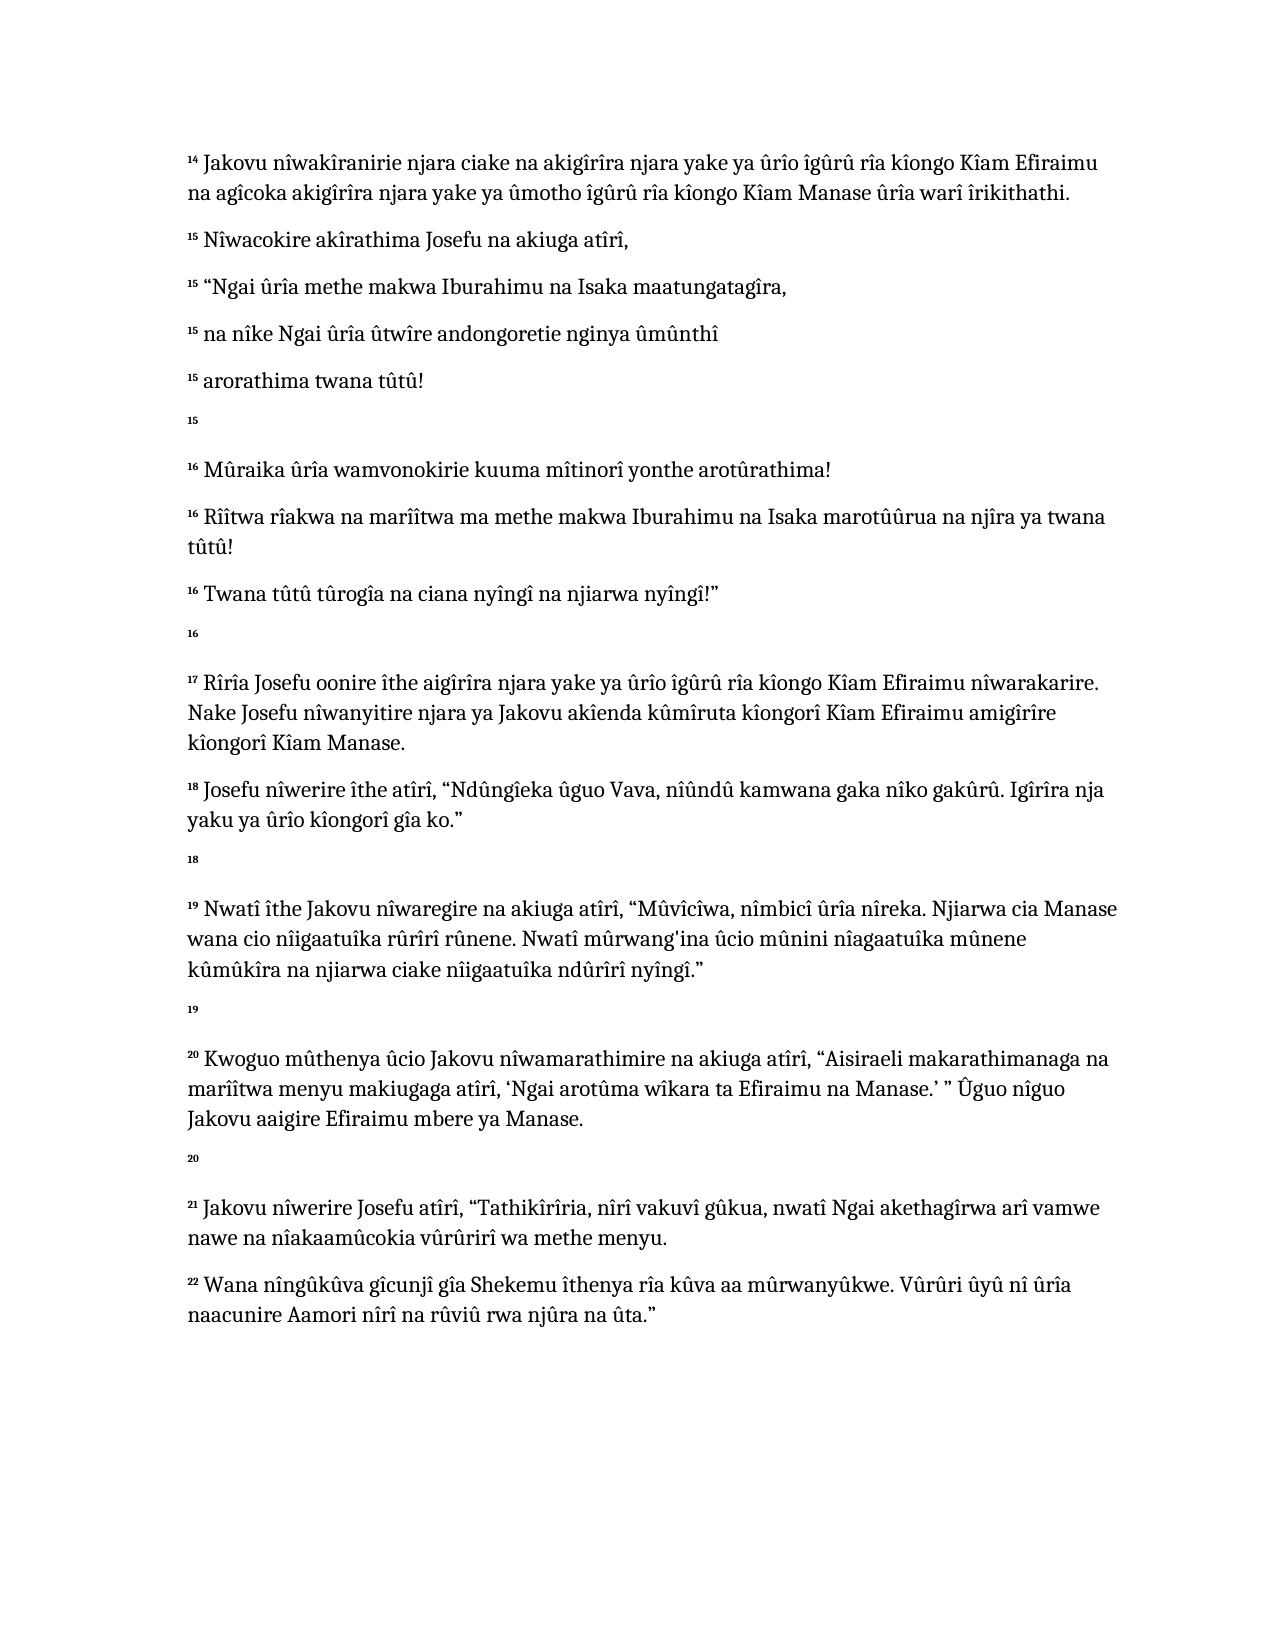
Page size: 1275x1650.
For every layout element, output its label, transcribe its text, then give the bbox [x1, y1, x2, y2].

text 15 [187, 414, 1125, 436]
text 15 Nîwacokire akîrathima Josefu na akiuga atîrî, [187, 227, 1125, 253]
text 21 Jakovu nîwerire Josefu atîrî, “Tathikîrîria, nîrî vakuvî gûkua, nwatî Ngai akethagîrwa arî vamwe nawe na nîakaamûcokia vûrûrirî wa methe menyu. [187, 1195, 1125, 1251]
text 19 Nwatî îthe Jakovu nîwaregire na akiuga atîrî, “Mûvîcîwa, nîmbicî ûrîa nîreka. Njiarwa cia Manase wana cio nîigaatuîka rûrîrî rûnene. Nwatî mûrwang'ina ûcio mûnini nîagaatuîka mûnene kûmûkîra na njiarwa ciake nîigaatuîka ndûrîrî nyîngî.” [187, 896, 1125, 983]
text 15 na nîke Ngai ûrîa ûtwîre andongoretie nginya ûmûnthî [187, 321, 1125, 347]
text 20 Kwoguo mûthenya ûcio Jakovu nîwamarathimire na akiuga atîrî, “Aisiraeli makarathimanaga na marîîtwa menyu makiugaga atîrî, ‘Ngai arotûma wîkara ta Efiraimu na Manase.’ ” Ûguo nîguo Jakovu aaigire Efiraimu mbere ya Manase. [187, 1045, 1125, 1132]
text 20 [187, 1153, 1125, 1174]
text 18 [187, 854, 1125, 876]
text 22 Wana nîngûkûva gîcunjî gîa Shekemu îthenya rîa kûva aa mûrwanyûkwe. Vûrûri ûyû nî ûrîa naacunire Aamori nîrî na rûviû rwa njûra na ûta.” [187, 1272, 1125, 1328]
text 16 Twana tûtû tûrogîa na ciana nyîngî na njiarwa nyîngî!” [187, 581, 1125, 607]
text 18 Josefu nîwerire îthe atîrî, “Ndûngîeka ûguo Vava, nîûndû kamwana gaka nîko gakûrû. Igîrîra nja yaku ya ûrîo kîongorî gîa ko.” [187, 777, 1125, 833]
text 16 Mûraika ûrîa wamvonokirie kuuma mîtinorî yonthe arotûrathima! [187, 457, 1125, 483]
text 16 Rîîtwa rîakwa na marîîtwa ma methe makwa Iburahimu na Isaka marotûûrua na njîra ya twana tûtû! [187, 503, 1125, 560]
text 14 Jakovu nîwakîranirie njara ciake na akigîrîra njara yake ya ûrîo îgûrû rîa kîongo Kîam Efiraimu na agîcoka akigîrîra njara yake ya ûmotho îgûrû rîa kîongo Kîam Manase ûrîa warî îrikithathi. [187, 150, 1125, 207]
text 16 [187, 627, 1125, 649]
text 17 Rîrîa Josefu oonire îthe aigîrîra njara yake ya ûrîo îgûrû rîa kîongo Kîam Efiraimu nîwarakarire. Nake Josefu nîwanyitire njara ya Jakovu akîenda kûmîruta kîongorî Kîam Efiraimu amigîrîre kîongorî Kîam Manase. [187, 669, 1125, 756]
text 15 “Ngai ûrîa methe makwa Iburahimu na Isaka maatungatagîra, [187, 274, 1125, 300]
text 19 [187, 1003, 1125, 1025]
text 15 arorathima twana tûtû! [187, 368, 1125, 394]
